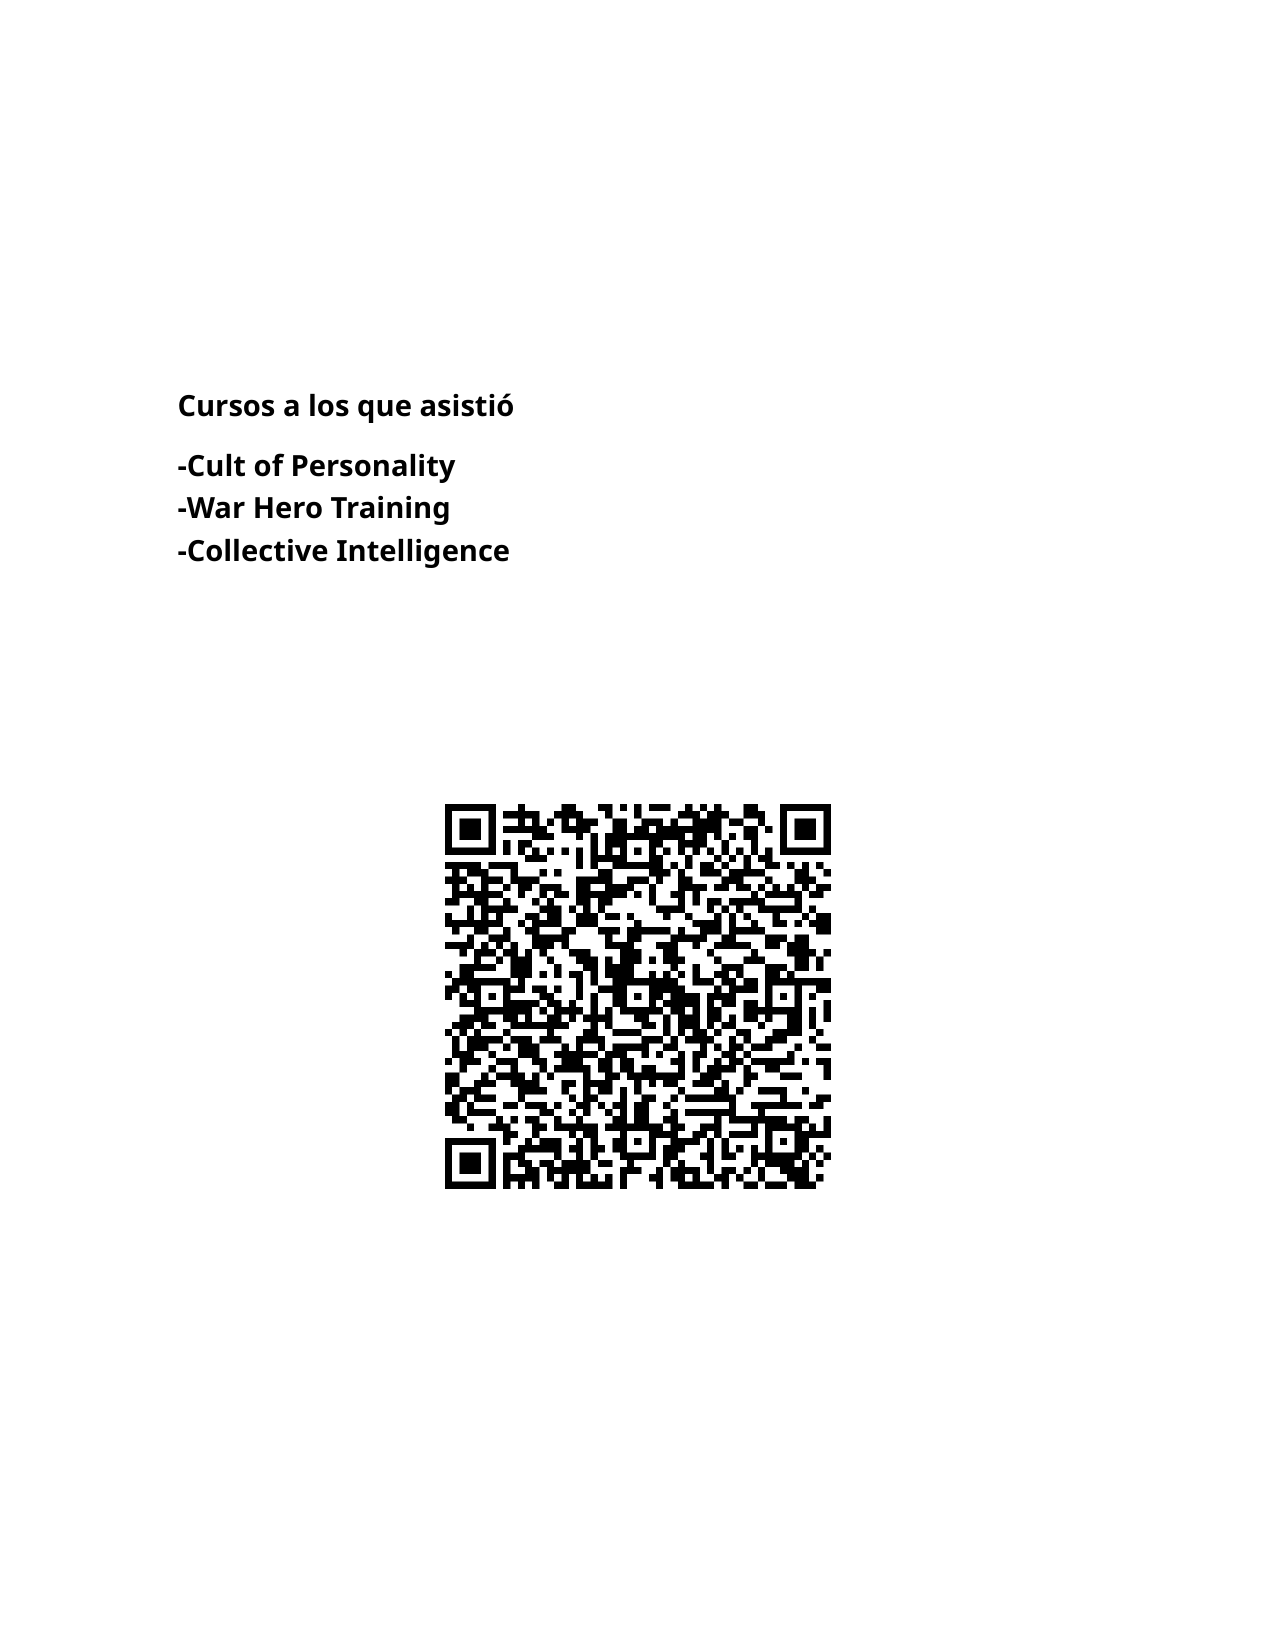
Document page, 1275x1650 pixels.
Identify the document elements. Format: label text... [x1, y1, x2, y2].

text -Cult of Personality -War Hero Training -Collective Intelligence [177, 445, 1098, 604]
picture [430, 789, 845, 1203]
text Cursos a los que asistió [177, 386, 1098, 425]
